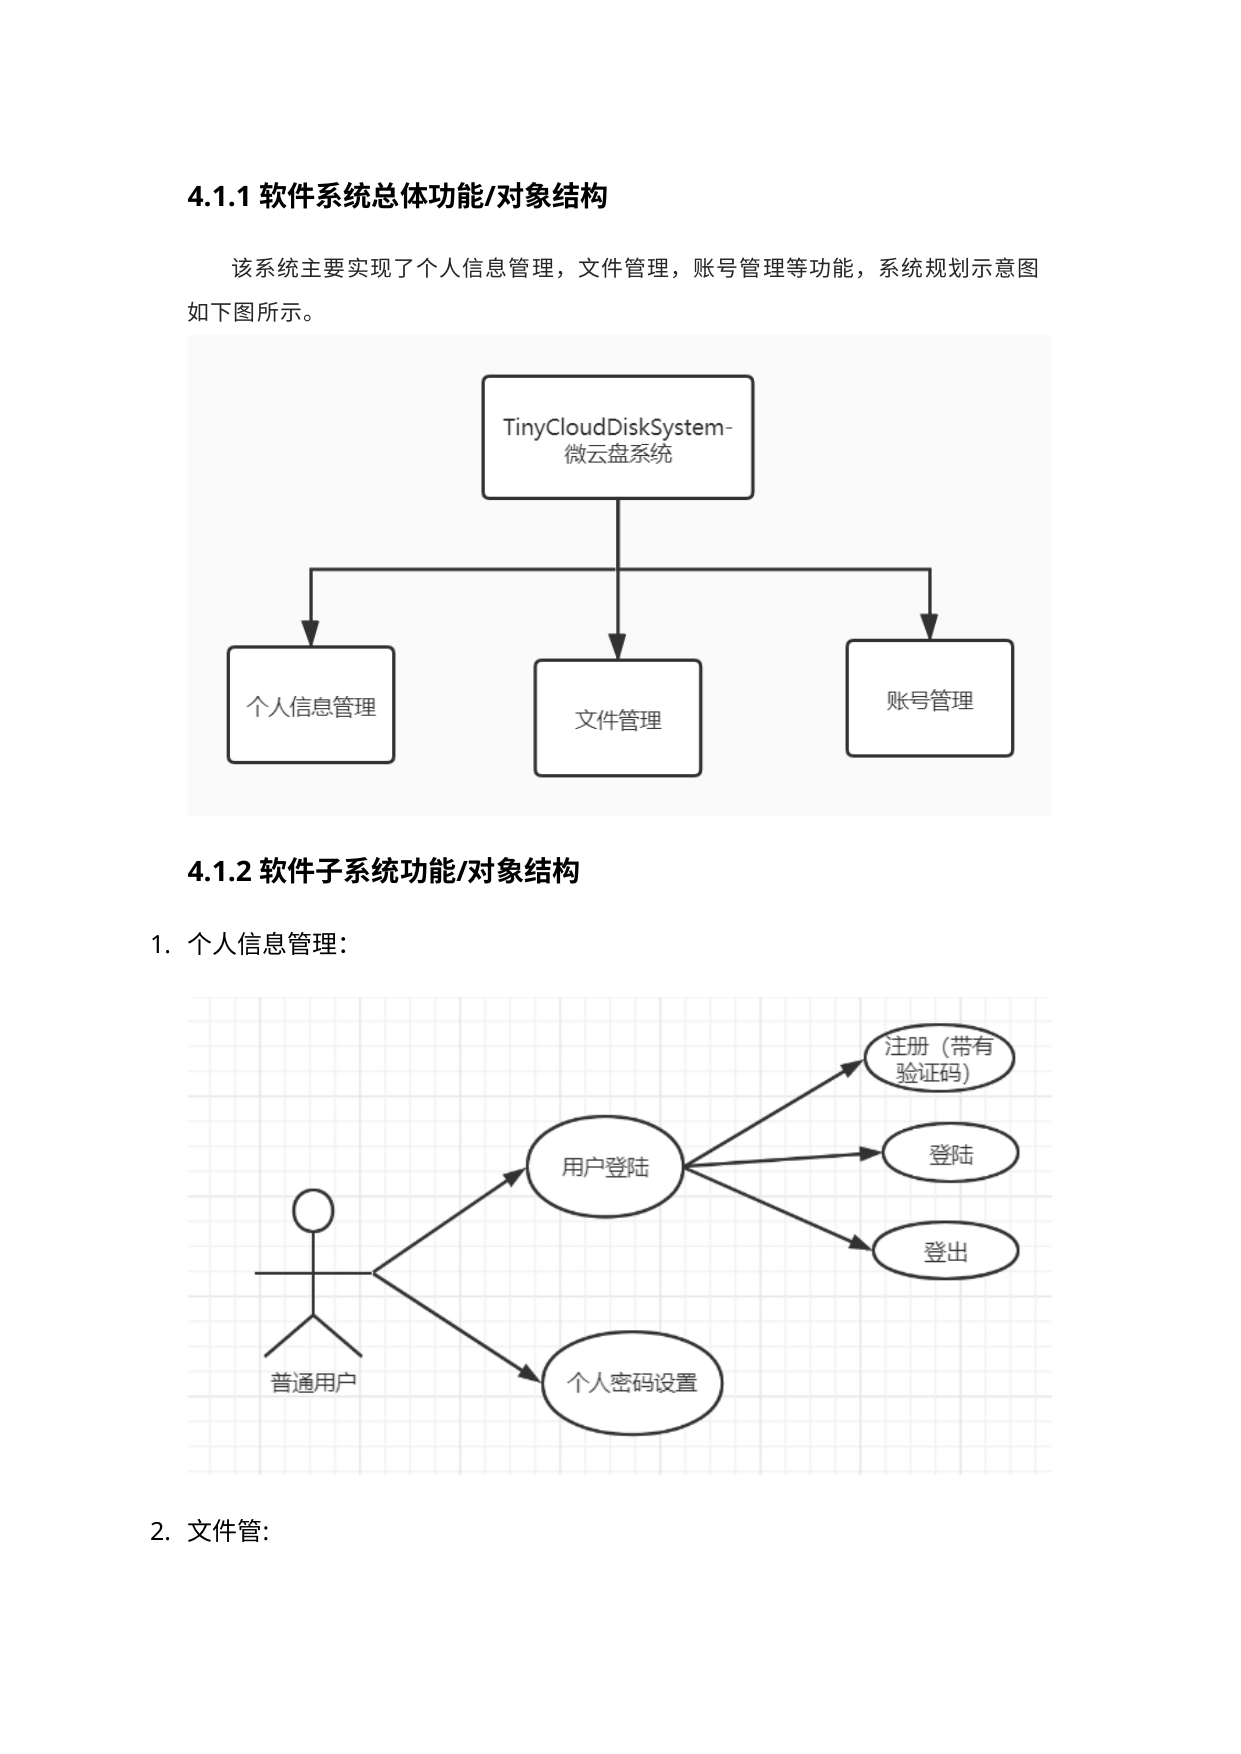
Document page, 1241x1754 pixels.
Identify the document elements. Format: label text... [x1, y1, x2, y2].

text 该系统主要实现了个人信息管理，文件管理，账号管理等功能，系统规划示意图如下图所示。 [187, 245, 1053, 333]
list 文件管: [150, 1507, 1053, 1552]
list 个人信息管理： [150, 920, 1053, 964]
picture [187, 335, 1053, 816]
subtitle 4.1.1 软件系统总体功能/对象结构 [187, 172, 1053, 216]
subtitle 4.1.2 软件子系统功能/对象结构 [187, 847, 1053, 891]
picture [187, 997, 1053, 1475]
